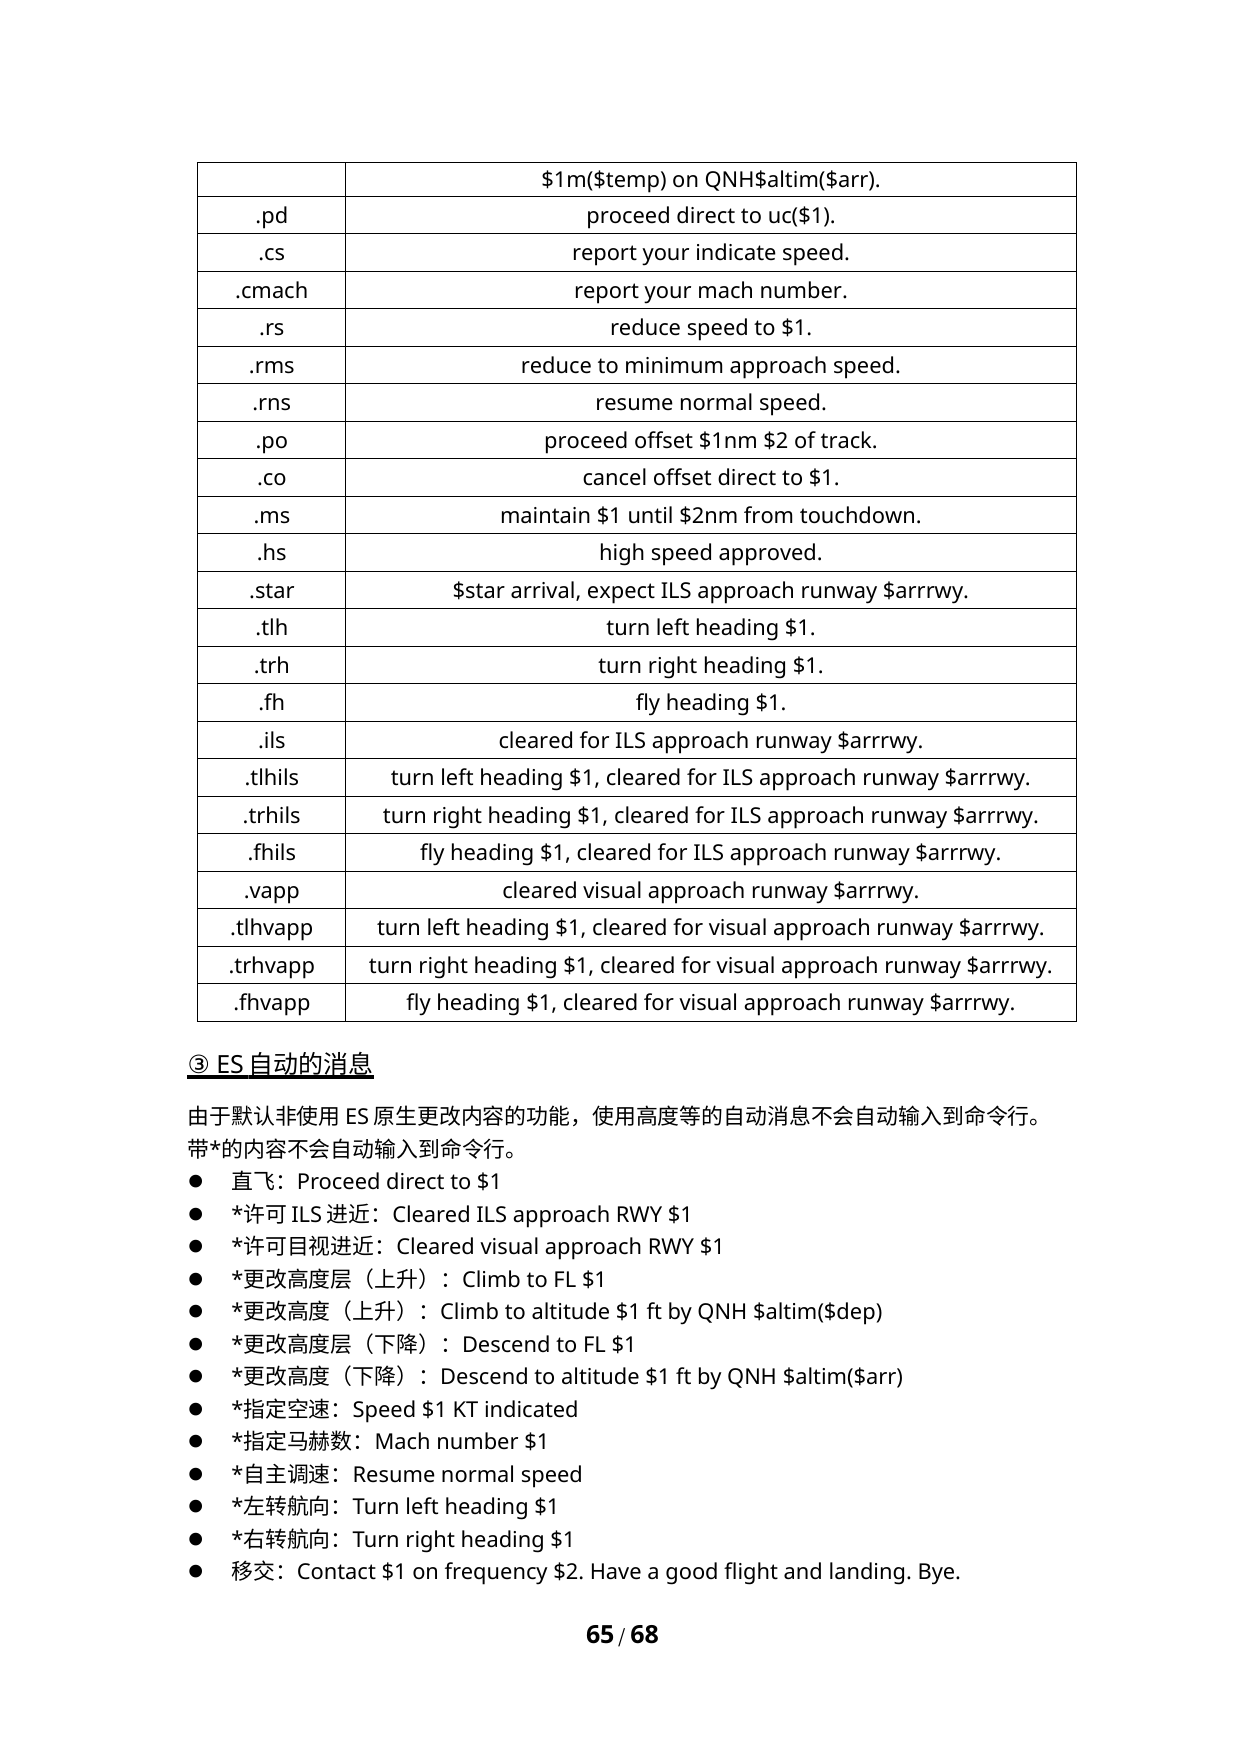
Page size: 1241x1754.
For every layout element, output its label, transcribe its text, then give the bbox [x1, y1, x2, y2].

subtitle ③ ES自动的消息 [187, 1030, 1053, 1095]
table_cell .trh [198, 647, 345, 683]
table_cell .star [198, 572, 345, 608]
table_cell .hs [198, 534, 345, 571]
table_cell fly heading $1, cleared for visual approach runway $arrrwy. [346, 984, 1076, 1021]
table_cell .rns [198, 384, 345, 421]
list *更改高度层（下降）：Descend to FL $1 [187, 1327, 1053, 1359]
table_cell $star arrival, expect ILS approach runway $arrrwy. [346, 572, 1076, 608]
list *许可ILS进近：Cleared ILS approach RWY $1 [187, 1197, 1053, 1229]
table_cell .rms [198, 347, 345, 383]
table_cell turn left heading $1. [346, 609, 1076, 646]
table_cell .fh [198, 684, 345, 721]
table_cell cancel offset direct to $1. [346, 459, 1076, 496]
table_cell .cmach [198, 272, 345, 308]
table_cell .fhils [198, 834, 345, 871]
table_cell turn right heading $1, cleared for visual approach runway $arrrwy. [346, 947, 1076, 983]
text 带*的内容不会自动输入到命令行。 [187, 1132, 1053, 1164]
list *更改高度层（上升）：Climb to FL $1 [187, 1262, 1053, 1294]
table_cell .co [198, 459, 345, 496]
table_cell high speed approved. [346, 534, 1076, 571]
table_cell resume normal speed. [346, 384, 1076, 421]
table_cell fly heading $1. [346, 684, 1076, 721]
table_cell reduce speed to $1. [346, 309, 1076, 346]
table_cell .pd [198, 197, 345, 233]
table_cell .rs [198, 309, 345, 346]
table_cell turn right heading $1, cleared for ILS approach runway $arrrwy. [346, 797, 1076, 833]
table_cell maintain $1 until $2nm from touchdown. [346, 497, 1076, 533]
table_cell .cs [198, 234, 345, 271]
table_cell .po [198, 422, 345, 458]
list 直飞：Proceed direct to $1 [187, 1164, 1053, 1197]
list *左转航向：Turn left heading $1 [187, 1489, 1053, 1522]
table_cell .trhvapp [198, 947, 345, 983]
list *自主调速：Resume normal speed [187, 1457, 1053, 1489]
list *指定马赫数：Mach number $1 [187, 1424, 1053, 1457]
table_cell .tlh [198, 609, 345, 646]
table_cell .fhvapp [198, 984, 345, 1021]
list *更改高度（上升）：Climb to altitude $1 ft by QNH $altim($dep) [187, 1294, 1053, 1327]
list *更改高度（下降）：Descend to altitude $1 ft by QNH $altim($arr) [187, 1359, 1053, 1392]
table_cell proceed direct to uc($1). [346, 197, 1076, 233]
table_cell .tlhvapp [198, 909, 345, 946]
table_cell reduce to minimum approach speed. [346, 347, 1076, 383]
list *指定空速：Speed $1 KT indicated [187, 1392, 1053, 1424]
table_cell turn left heading $1, cleared for ILS approach runway $arrrwy. [346, 759, 1076, 796]
table_cell cleared visual approach runway $arrrwy. [346, 872, 1076, 908]
list *许可目视进近：Cleared visual approach RWY $1 [187, 1229, 1053, 1262]
table_cell report your mach number. [346, 272, 1076, 308]
table_cell .ms [198, 497, 345, 533]
table_cell .ils [198, 722, 345, 758]
table_cell .tlhils [198, 759, 345, 796]
table_cell turn right heading $1. [346, 647, 1076, 683]
table_cell fly heading $1, cleared for ILS approach runway $arrrwy. [346, 834, 1076, 871]
table_cell turn left heading $1, cleared for visual approach runway $arrrwy. [346, 909, 1076, 946]
text 由于默认非使用ES原生更改内容的功能，使用高度等的自动消息不会自动输入到命令行。 [187, 1099, 1053, 1132]
list 移交：Contact $1 on frequency $2. Have a good flight and landing. Bye. [187, 1554, 1053, 1587]
table_cell .trhils [198, 797, 345, 833]
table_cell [346, 163, 1076, 196]
table_cell .vapp [198, 872, 345, 908]
table_cell report your indicate speed. [346, 234, 1076, 271]
list *右转航向：Turn right heading $1 [187, 1522, 1053, 1554]
table_cell cleared for ILS approach runway $arrrwy. [346, 722, 1076, 758]
table_cell proceed offset $1nm $2 of track. [346, 422, 1076, 458]
table_cell .risidcmq [198, 163, 345, 196]
